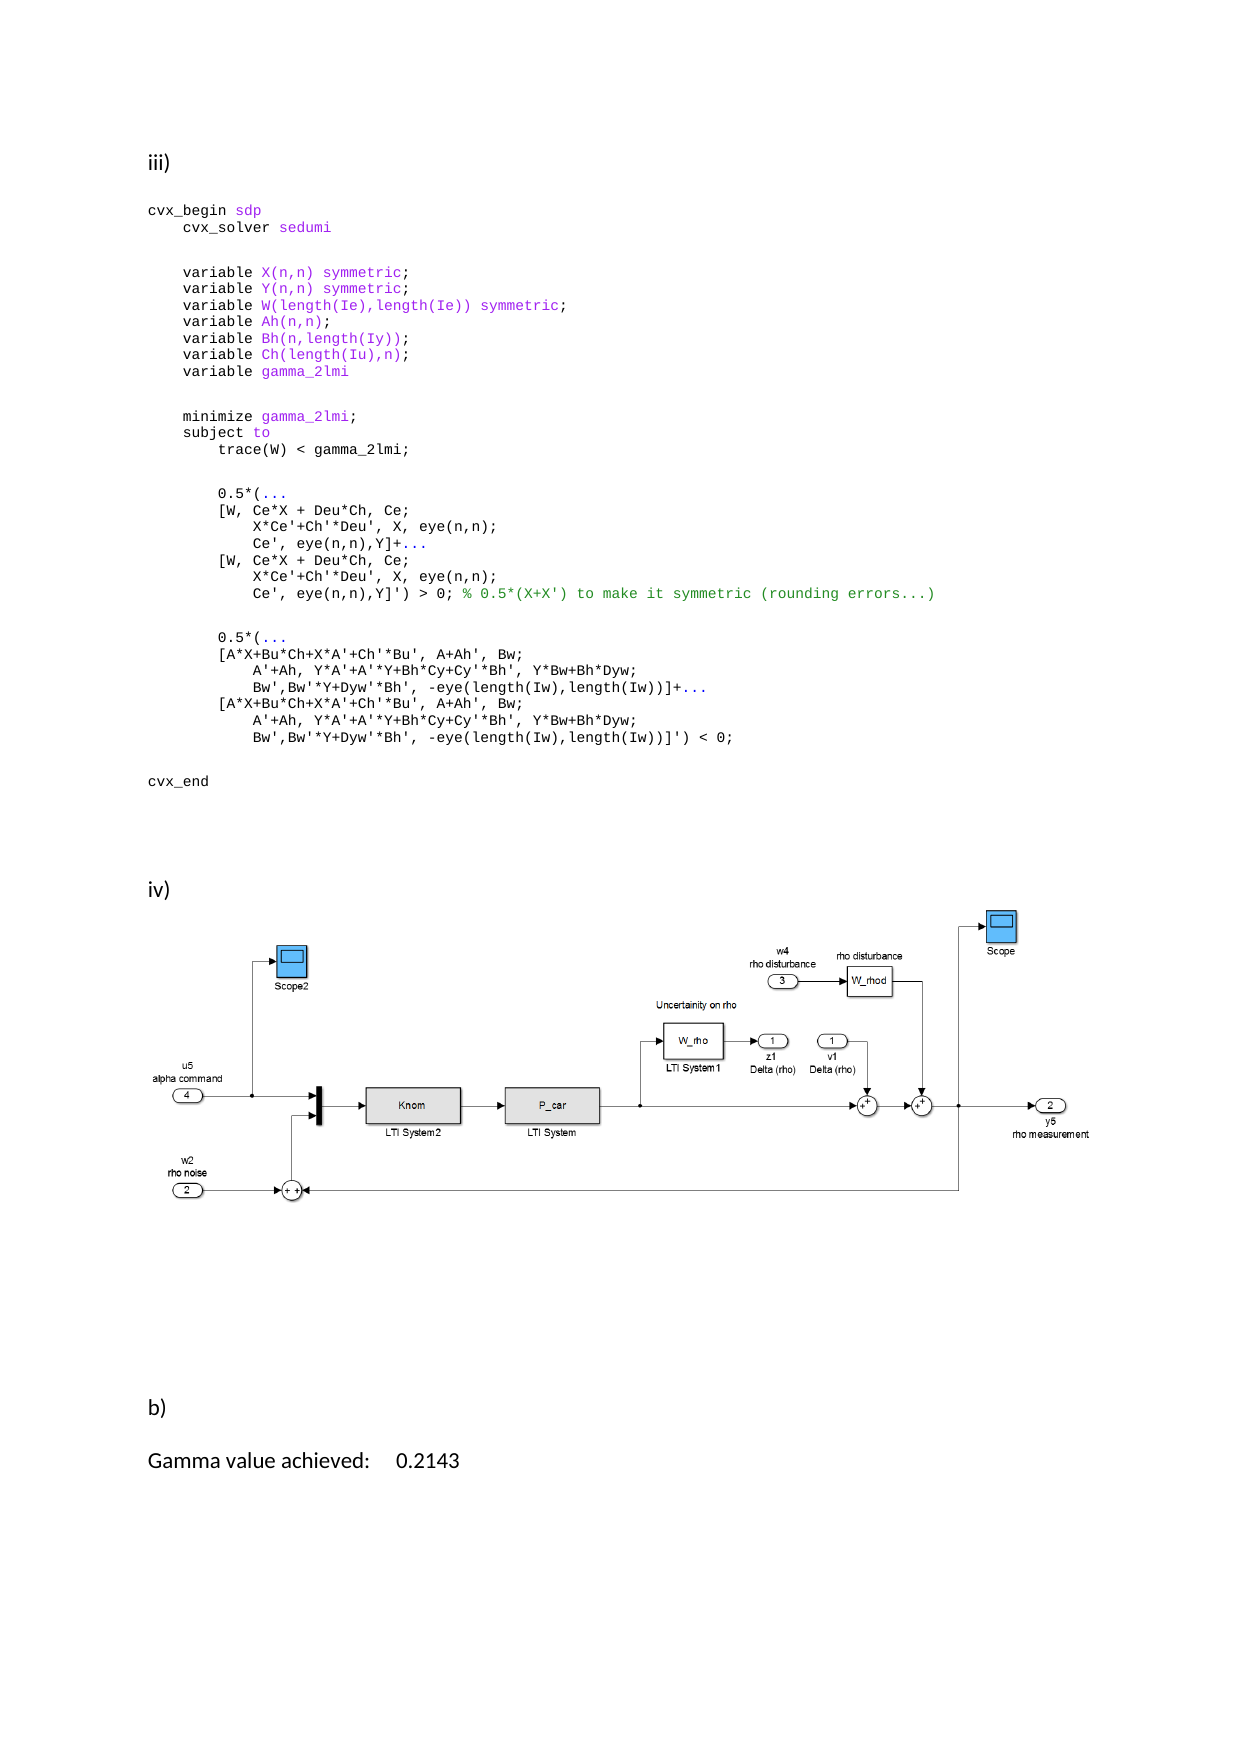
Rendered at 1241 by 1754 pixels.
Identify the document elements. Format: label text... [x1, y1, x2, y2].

text [A*X+Bu*Ch+X*A'+Ch'*Bu', A+Ah', Bw; [148, 647, 1093, 663]
text variable X(n,n) symmetric; [148, 265, 1093, 281]
text variable Ch(length(Iu),n); [148, 348, 1093, 364]
text X*Ce'+Ch'*Deu', X, eye(n,n); [148, 519, 1093, 536]
text Gamma value achieved: 0.2143 [148, 1446, 1093, 1474]
text 0.5*(... [148, 630, 1093, 647]
text [W, Ce*X + Deu*Ch, Ce; [148, 553, 1093, 569]
text 0.5*(... [148, 486, 1093, 503]
text X*Ce'+Ch'*Deu', X, eye(n,n); [148, 569, 1093, 586]
text cvx_solver sedumi [148, 220, 1093, 237]
text variable Y(n,n) symmetric; [148, 281, 1093, 298]
text Ce', eye(n,n),Y]+... [148, 536, 1093, 553]
text b) [148, 1393, 1093, 1421]
text cvx_begin sdp [148, 204, 1093, 220]
text variable gamma_2lmi [148, 364, 1093, 381]
text trace(W) < gamma_2lmi; [148, 442, 1093, 458]
text Bw',Bw'*Y+Dyw'*Bh', -eye(length(Iw),length(Iw))]+... [148, 680, 1093, 697]
text variable Bh(n,length(Iy)); [148, 331, 1093, 348]
text [A*X+Bu*Ch+X*A'+Ch'*Bu', A+Ah', Bw; [148, 697, 1093, 713]
text subject to [148, 425, 1093, 442]
text Bw',Bw'*Y+Dyw'*Bh', -eye(length(Iw),length(Iw))]') < 0; [148, 730, 1093, 746]
text iv) [148, 875, 1093, 903]
text cvx_end [148, 774, 1093, 791]
text variable W(length(Ie),length(Ie)) symmetric; [148, 298, 1093, 314]
picture [147, 903, 1093, 1209]
text Ce', eye(n,n),Y]') > 0; % 0.5*(X+X') to make it symmetric (rounding errors...) [148, 586, 1093, 602]
text A'+Ah, Y*A'+A'*Y+Bh*Cy+Cy'*Bh', Y*Bw+Bh*Dyw; [148, 713, 1093, 730]
text iii) [148, 148, 1093, 176]
text variable Ah(n,n); [148, 314, 1093, 331]
text minimize gamma_2lmi; [148, 409, 1093, 425]
text A'+Ah, Y*A'+A'*Y+Bh*Cy+Cy'*Bh', Y*Bw+Bh*Dyw; [148, 663, 1093, 680]
text [W, Ce*X + Deu*Ch, Ce; [148, 503, 1093, 519]
